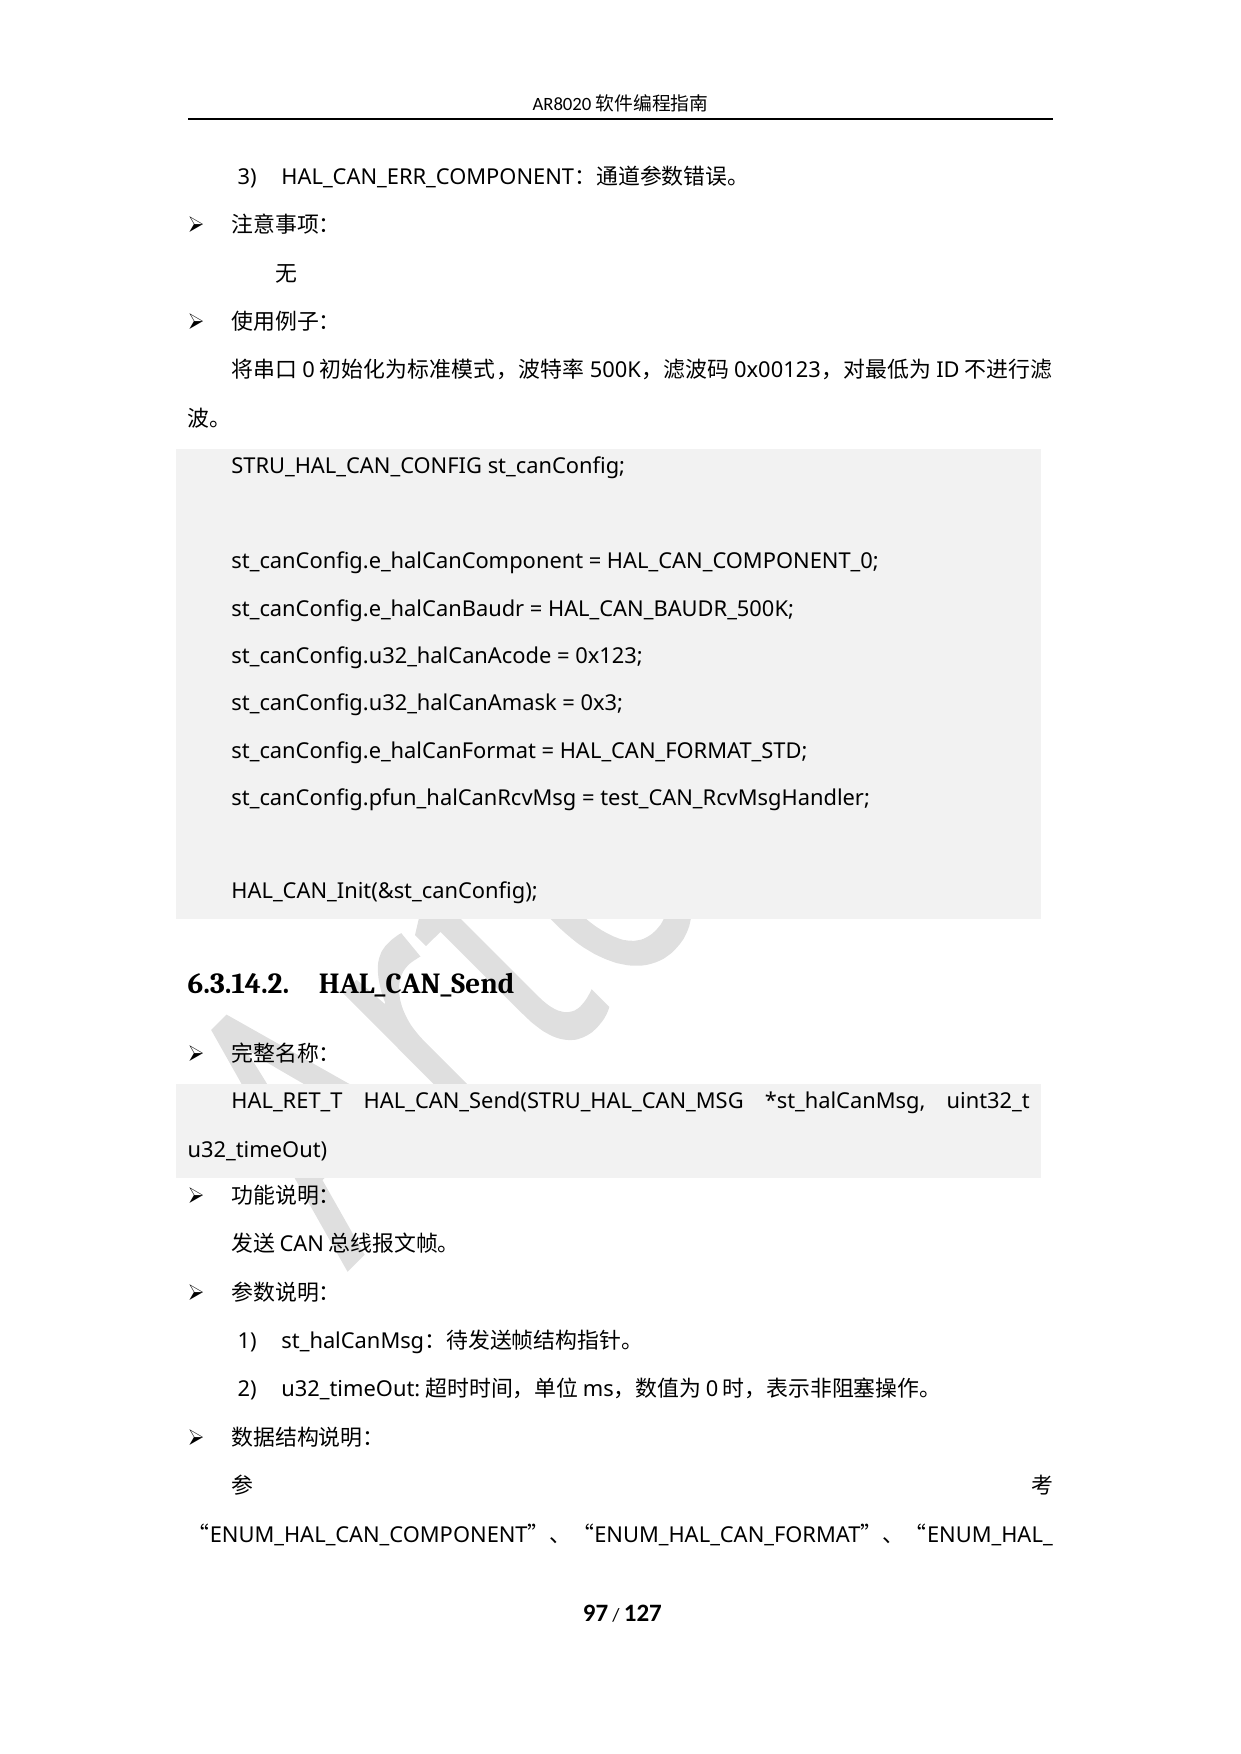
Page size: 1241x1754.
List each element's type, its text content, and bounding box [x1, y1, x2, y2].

list 完整名称： [187, 1036, 1053, 1068]
subtitle HAL_CAN_Send [187, 951, 1053, 1016]
list 参数说明： [187, 1274, 1053, 1307]
list HAL_CAN_ERR_COMPONENT：通道参数错误。 [237, 158, 1053, 191]
list 数据结构说明： [187, 1419, 1053, 1452]
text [187, 1468, 1053, 1549]
list 无 [275, 255, 1053, 288]
text 发送CAN总线报文帧。 [187, 1226, 1053, 1258]
list 使用例子： [187, 303, 1053, 336]
list 功能说明： [187, 1178, 1053, 1210]
list u32_timeOut: 超时时间，单位ms，数值为0时，表示非阻塞操作。 [237, 1371, 1053, 1403]
text 将串口0初始化为标准模式，波特率500K，滤波码0x00123，对最低为ID不进行滤波。 [187, 352, 1053, 433]
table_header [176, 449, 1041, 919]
list st_halCanMsg：待发送帧结构指针。 [237, 1323, 1053, 1355]
list 注意事项： [187, 207, 1053, 239]
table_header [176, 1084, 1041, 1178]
